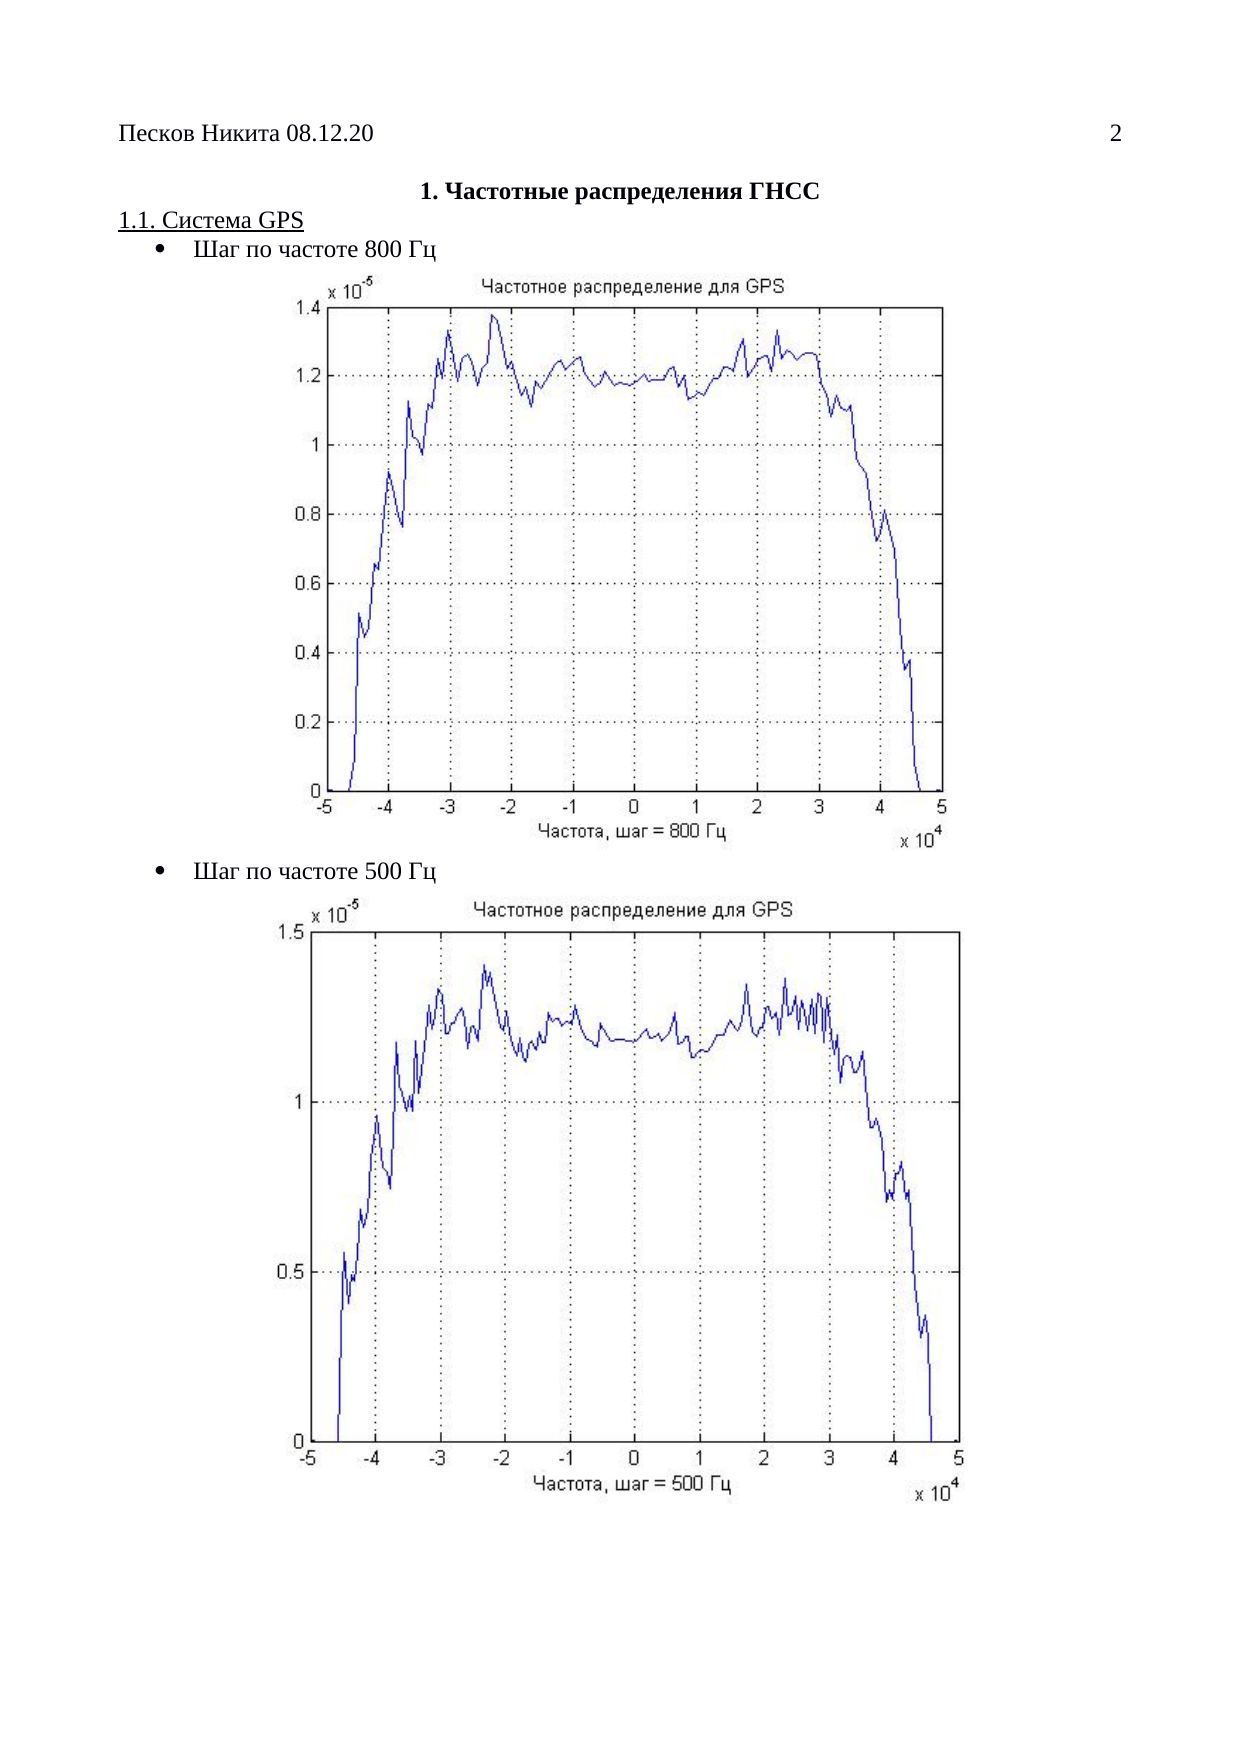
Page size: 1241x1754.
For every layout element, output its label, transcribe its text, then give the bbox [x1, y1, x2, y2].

text 1.1. Система GPS [118, 205, 1122, 234]
text 1. Частотные распределения ГНСС [118, 176, 1122, 205]
list Шаг по частоте 800 Гц [156, 234, 1122, 263]
picture [202, 884, 1038, 1510]
picture [224, 262, 1017, 856]
